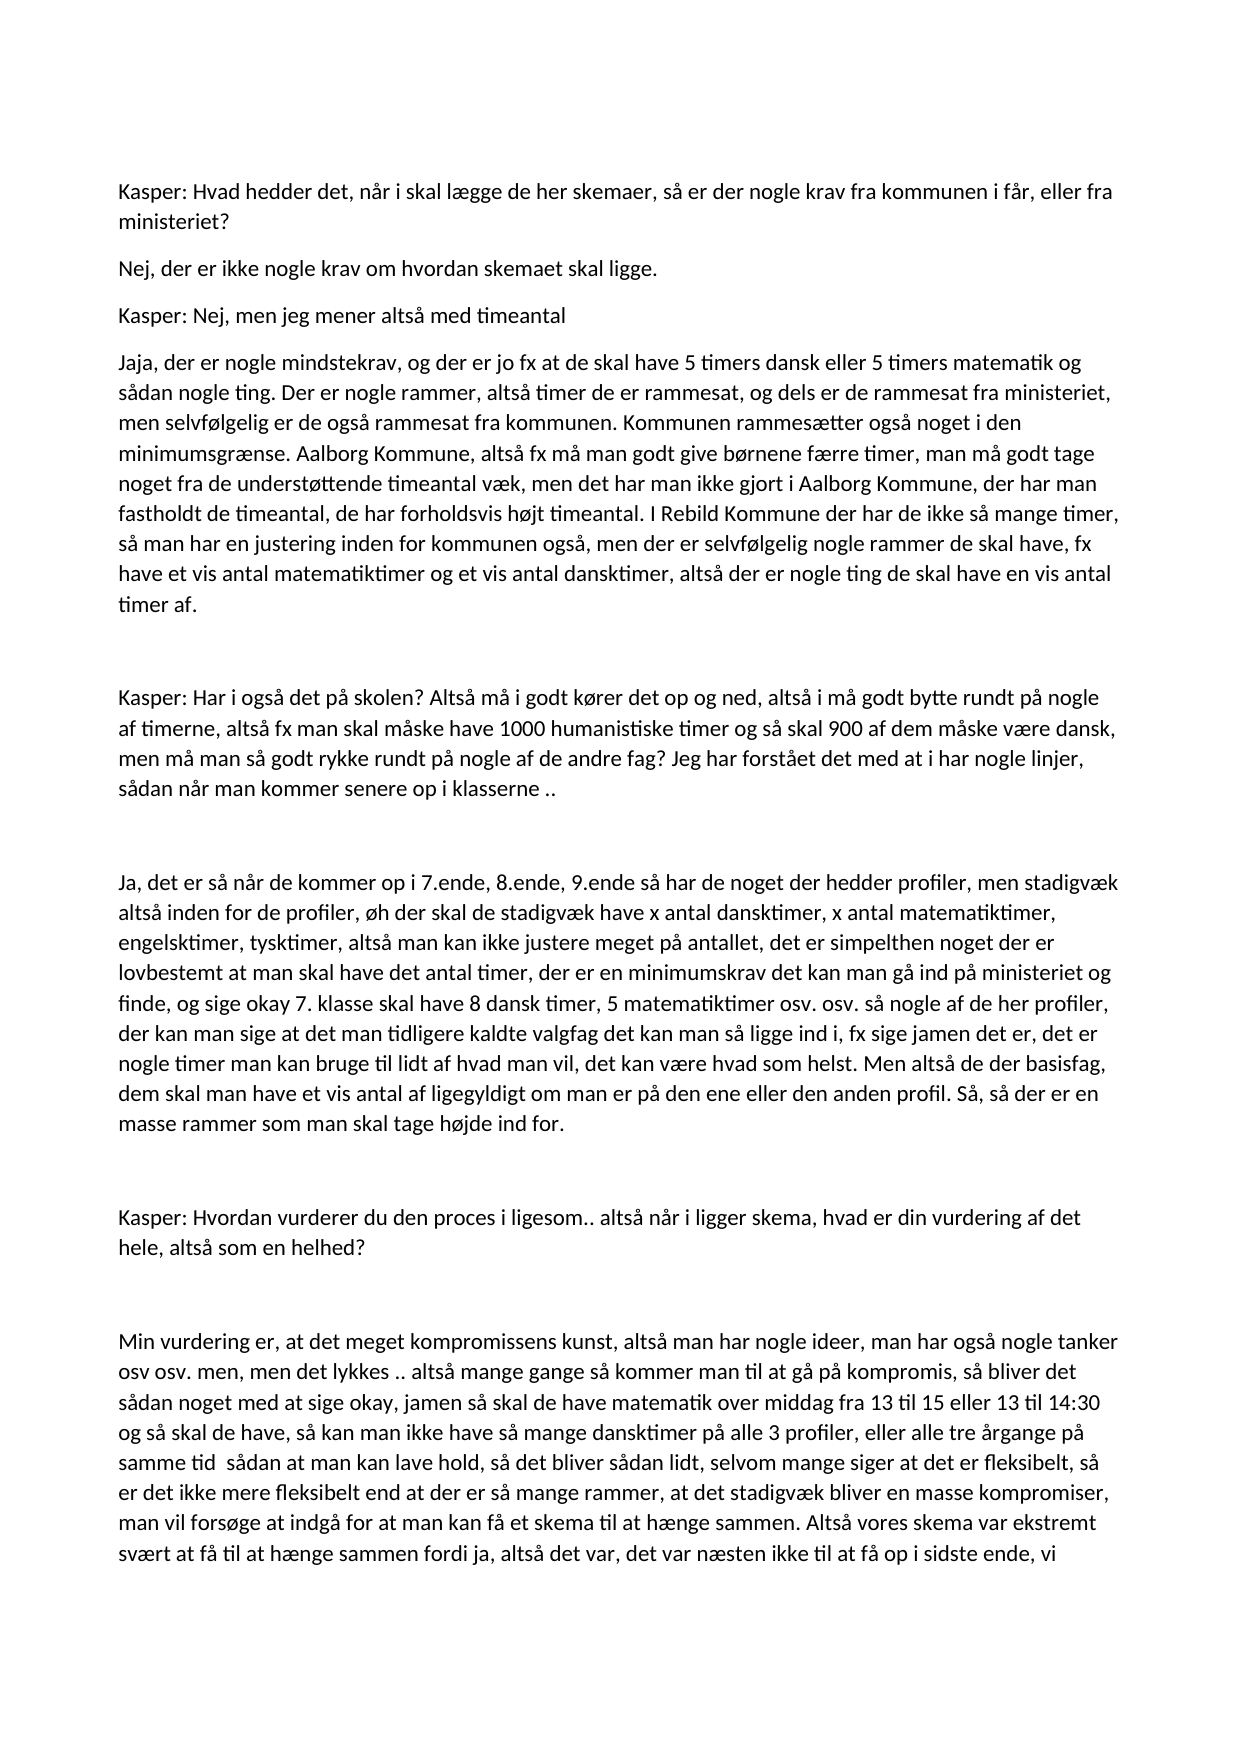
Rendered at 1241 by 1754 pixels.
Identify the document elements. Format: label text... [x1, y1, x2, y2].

text Kasper: Nej, men jeg mener altså med timeantal [118, 301, 1122, 329]
text Nej, der er ikke nogle krav om hvordan skemaet skal ligge. [118, 254, 1122, 282]
text Kasper: Hvad hedder det, når i skal lægge de her skemaer, så er der nogle krav fra kommunen i får, eller fra ministeriet? [118, 177, 1122, 235]
text Kasper: Hvordan vurderer du den proces i ligesom.. altså når i ligger skema, hvad er din vurdering af det hele, altså som en helhed? [118, 1203, 1122, 1261]
text Kasper: Har i også det på skolen? Altså må i godt kører det op og ned, altså i må godt bytte rundt på nogle af timerne, altså fx man skal måske have 1000 humanistiske timer og så skal 900 af dem måske være dansk, men må man så godt rykke rundt på nogle af de andre fag? Jeg har forstået det med at i har nogle linjer, sådan når man kommer senere op i klasserne .. [118, 683, 1122, 802]
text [118, 1327, 1122, 1567]
text Ja, det er så når de kommer op i 7.ende, 8.ende, 9.ende så har de noget der hedder profiler, men stadigvæk altså inden for de profiler, øh der skal de stadigvæk have x antal dansktimer, x antal matematiktimer, engelsktimer, tysktimer, altså man kan ikke justere meget på antallet, det er simpelthen noget der er lovbestemt at man skal have det antal timer, der er en minimumskrav det kan man gå ind på ministeriet og finde, og sige okay 7. klasse skal have 8 dansk timer, 5 matematiktimer osv. osv. så nogle af de her profiler, der kan man sige at det man tidligere kaldte valgfag det kan man så ligge ind i, fx sige jamen det er, det er nogle timer man kan bruge til lidt af hvad man vil, det kan være hvad som helst. Men altså de der basisfag, dem skal man have et vis antal af ligegyldigt om man er på den ene eller den anden profil. Så, så der er en masse rammer som man skal tage højde ind for. [118, 868, 1122, 1137]
text Jaja, der er nogle mindstekrav, og der er jo fx at de skal have 5 timers dansk eller 5 timers matematik og sådan nogle ting. Der er nogle rammer, altså timer de er rammesat, og dels er de rammesat fra ministeriet, men selvfølgelig er de også rammesat fra kommunen. Kommunen rammesætter også noget i den minimumsgrænse. Aalborg Kommune, altså fx må man godt give børnene færre timer, man må godt tage noget fra de understøttende timeantal væk, men det har man ikke gjort i Aalborg Kommune, der har man fastholdt de timeantal, de har forholdsvis højt timeantal. I Rebild Kommune der har de ikke så mange timer, så man har en justering inden for kommunen også, men der er selvfølgelig nogle rammer de skal have, fx have et vis antal matematiktimer og et vis antal dansktimer, altså der er nogle ting de skal have en vis antal timer af. [118, 348, 1122, 618]
